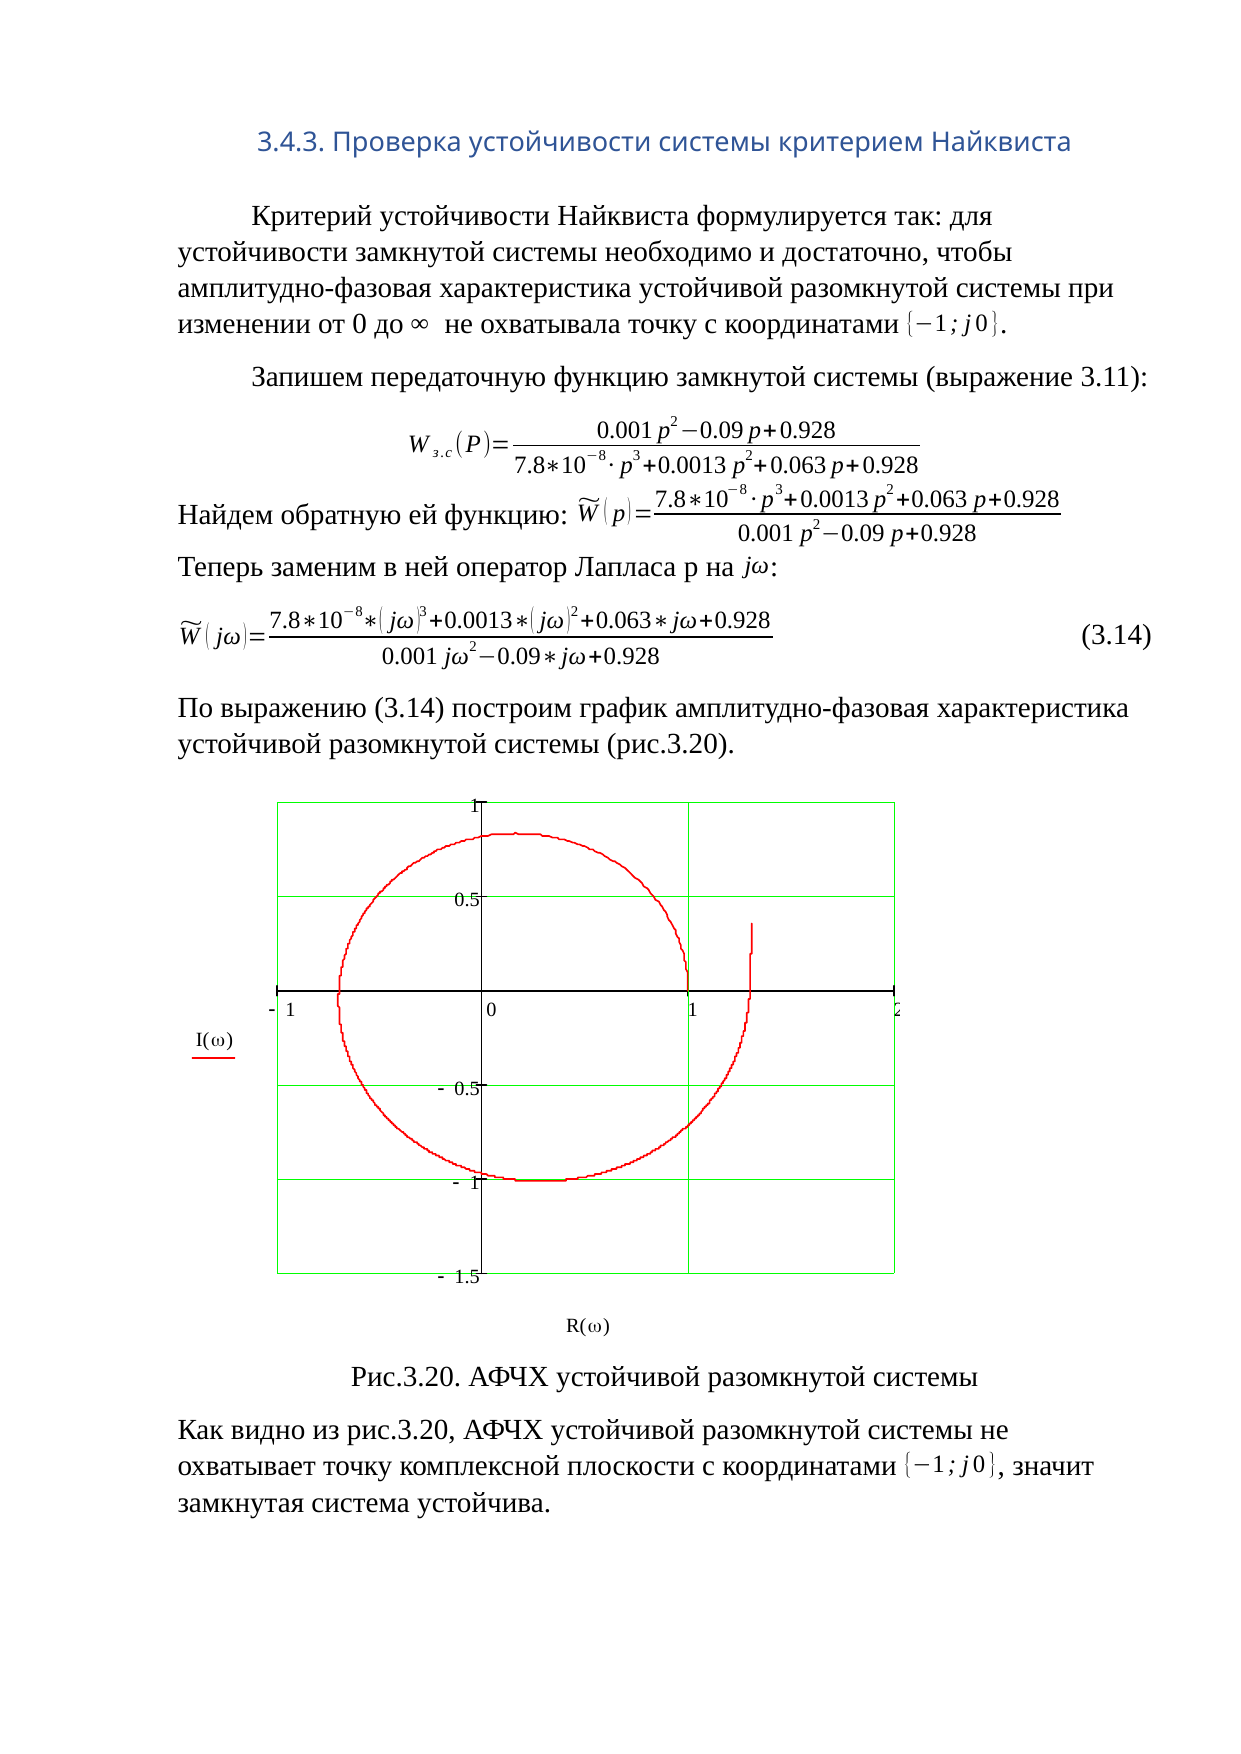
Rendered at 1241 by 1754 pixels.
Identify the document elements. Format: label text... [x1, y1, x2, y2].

text Рис.3.20. АФЧХ устойчивой разомкнутой системы [177, 1359, 1152, 1393]
text (3.14) [177, 602, 1152, 670]
text Запишем передаточную функцию замкнутой системы (выражение 3.11): [177, 359, 1152, 393]
subtitle 3.4.3. Проверка устойчивости системы критерием Найквиста [177, 122, 1152, 159]
text По выражению (3.14) построим график амплитудно-фазовая характеристика устойчивой разомкнутой системы (рис.3.20). [177, 690, 1152, 759]
text Теперь заменим в ней оператор Лапласа p на : [177, 549, 1152, 583]
text Как видно из рис.3.20, АФЧХ устойчивой разомкнутой системы не охватывает точку комплексной плоскости с координатами , значит замкнутая система устойчива. [177, 1412, 1152, 1518]
text Критерий устойчивости Найквиста формулируется так: для устойчивости замкнутой системы необходимо и достаточно, чтобы амплитудно-фазовая характеристика устойчивой разомкнутой системы при изменении от 0 до не охватывала точку с координатами . [177, 198, 1152, 340]
text Найдем обратную ей функцию: [177, 481, 1152, 547]
